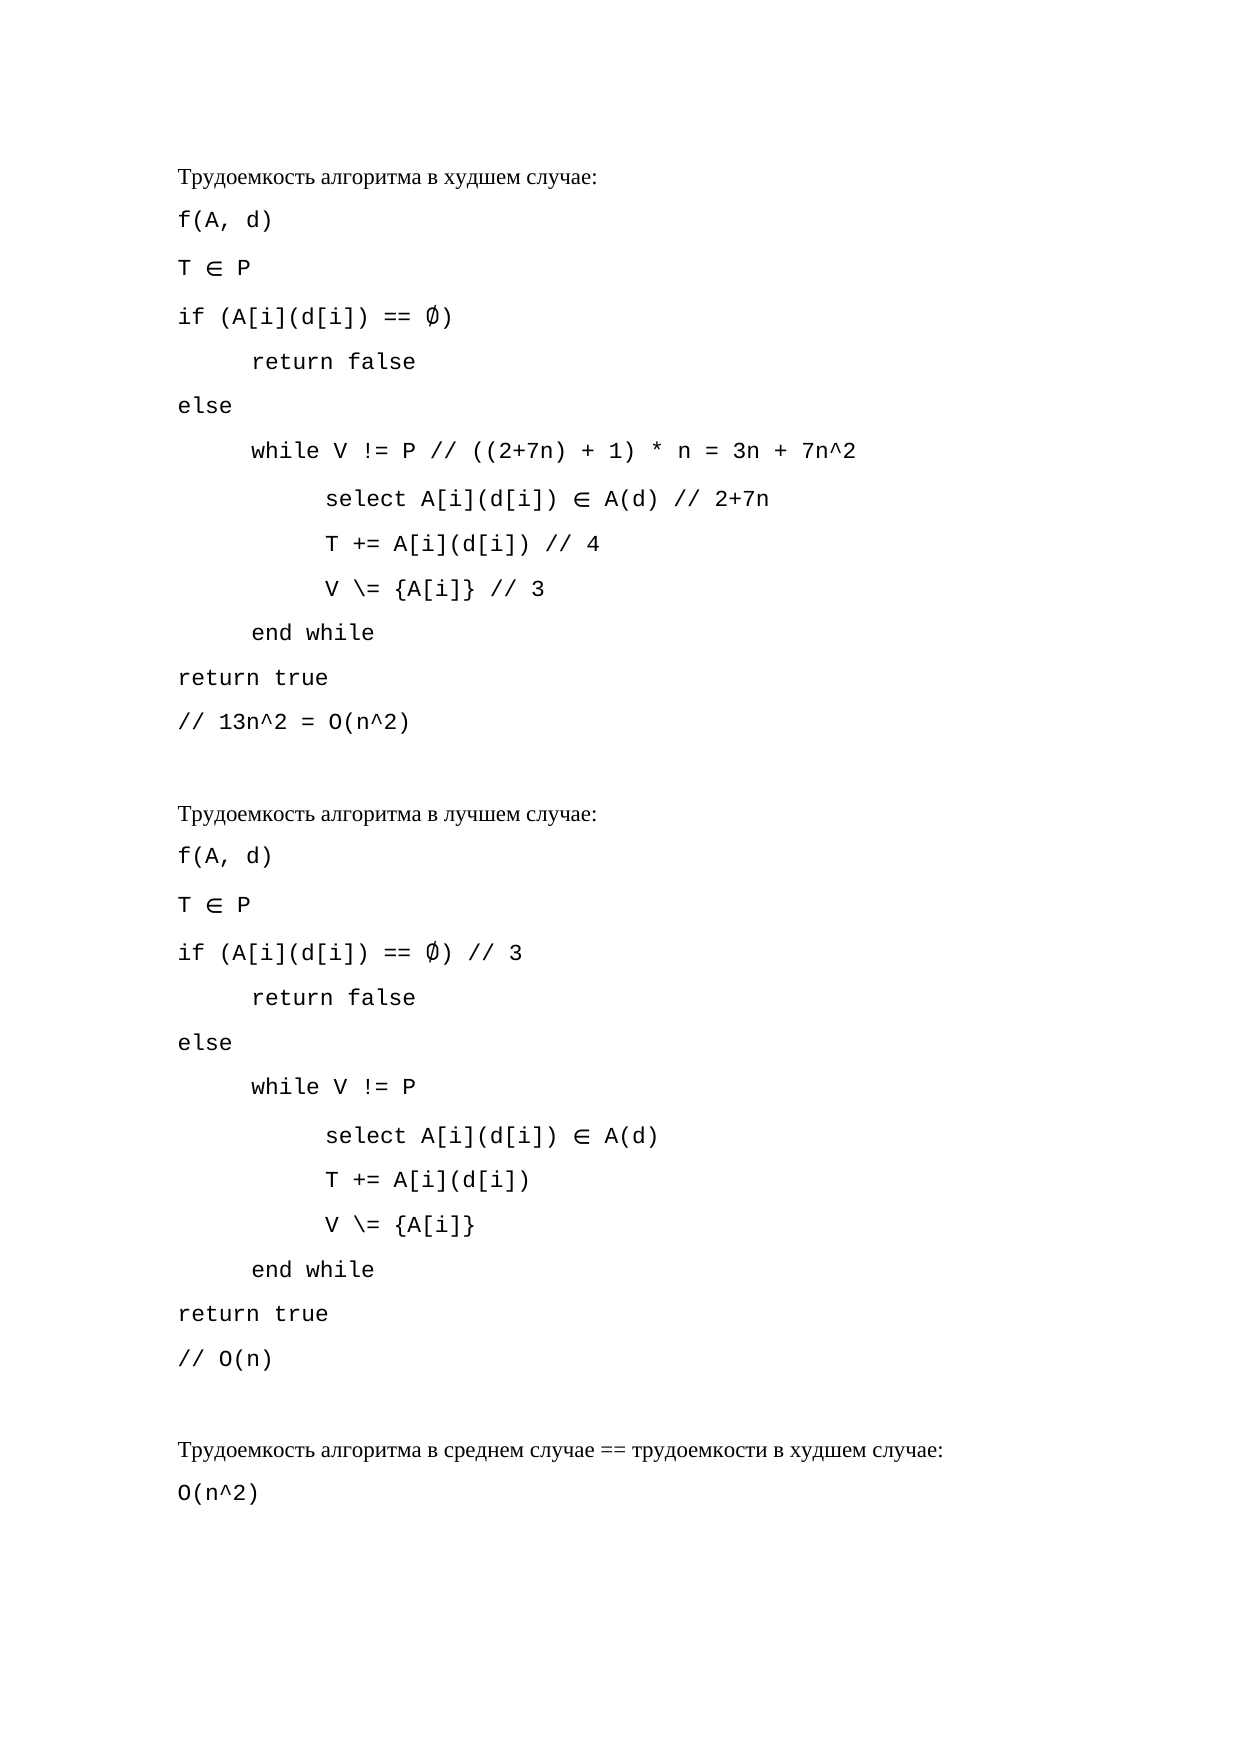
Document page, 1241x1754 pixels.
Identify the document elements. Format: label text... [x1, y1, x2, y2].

text return true [177, 1303, 1152, 1328]
text Трудоемкость алгоритма в худшем случае: [177, 163, 1152, 189]
text Трудоемкость алгоритма в среднем случае == трудоемкости в худшем случае: [177, 1436, 1152, 1463]
text T ∈ P [177, 253, 1152, 282]
text if (A[i](d[i]) == ∅) [177, 301, 1152, 331]
text select A[i](d[i]) ∈ A(d) // 2+7n [251, 484, 1152, 513]
text return false [177, 350, 1152, 376]
text T += A[i](d[i]) [251, 1169, 1152, 1195]
text return true [177, 666, 1152, 692]
text end while [251, 1258, 1152, 1284]
text // O(n) [177, 1347, 1152, 1373]
text Трудоемкость алгоритма в лучшем случае: [177, 800, 1152, 826]
text while V != P [251, 1076, 1152, 1102]
text else [177, 394, 1152, 421]
text while V != P // ((2+7n) + 1) * n = 3n + 7n^2 [251, 439, 1152, 465]
text return false [177, 987, 1152, 1012]
text end while [251, 621, 1152, 647]
text f(A, d) [177, 845, 1152, 871]
text select A[i](d[i]) ∈ A(d) [251, 1120, 1152, 1150]
text V \= {A[i]} [251, 1213, 1152, 1239]
text T += A[i](d[i]) // 4 [251, 532, 1152, 558]
text if (A[i](d[i]) == ∅) // 3 [177, 938, 1152, 968]
text T ∈ P [177, 889, 1152, 919]
text O(n^2) [177, 1481, 1152, 1507]
text f(A, d) [177, 208, 1152, 234]
text else [177, 1031, 1152, 1057]
text V \= {A[i]} // 3 [251, 577, 1152, 603]
text // 13n^2 = O(n^2) [177, 711, 1152, 737]
